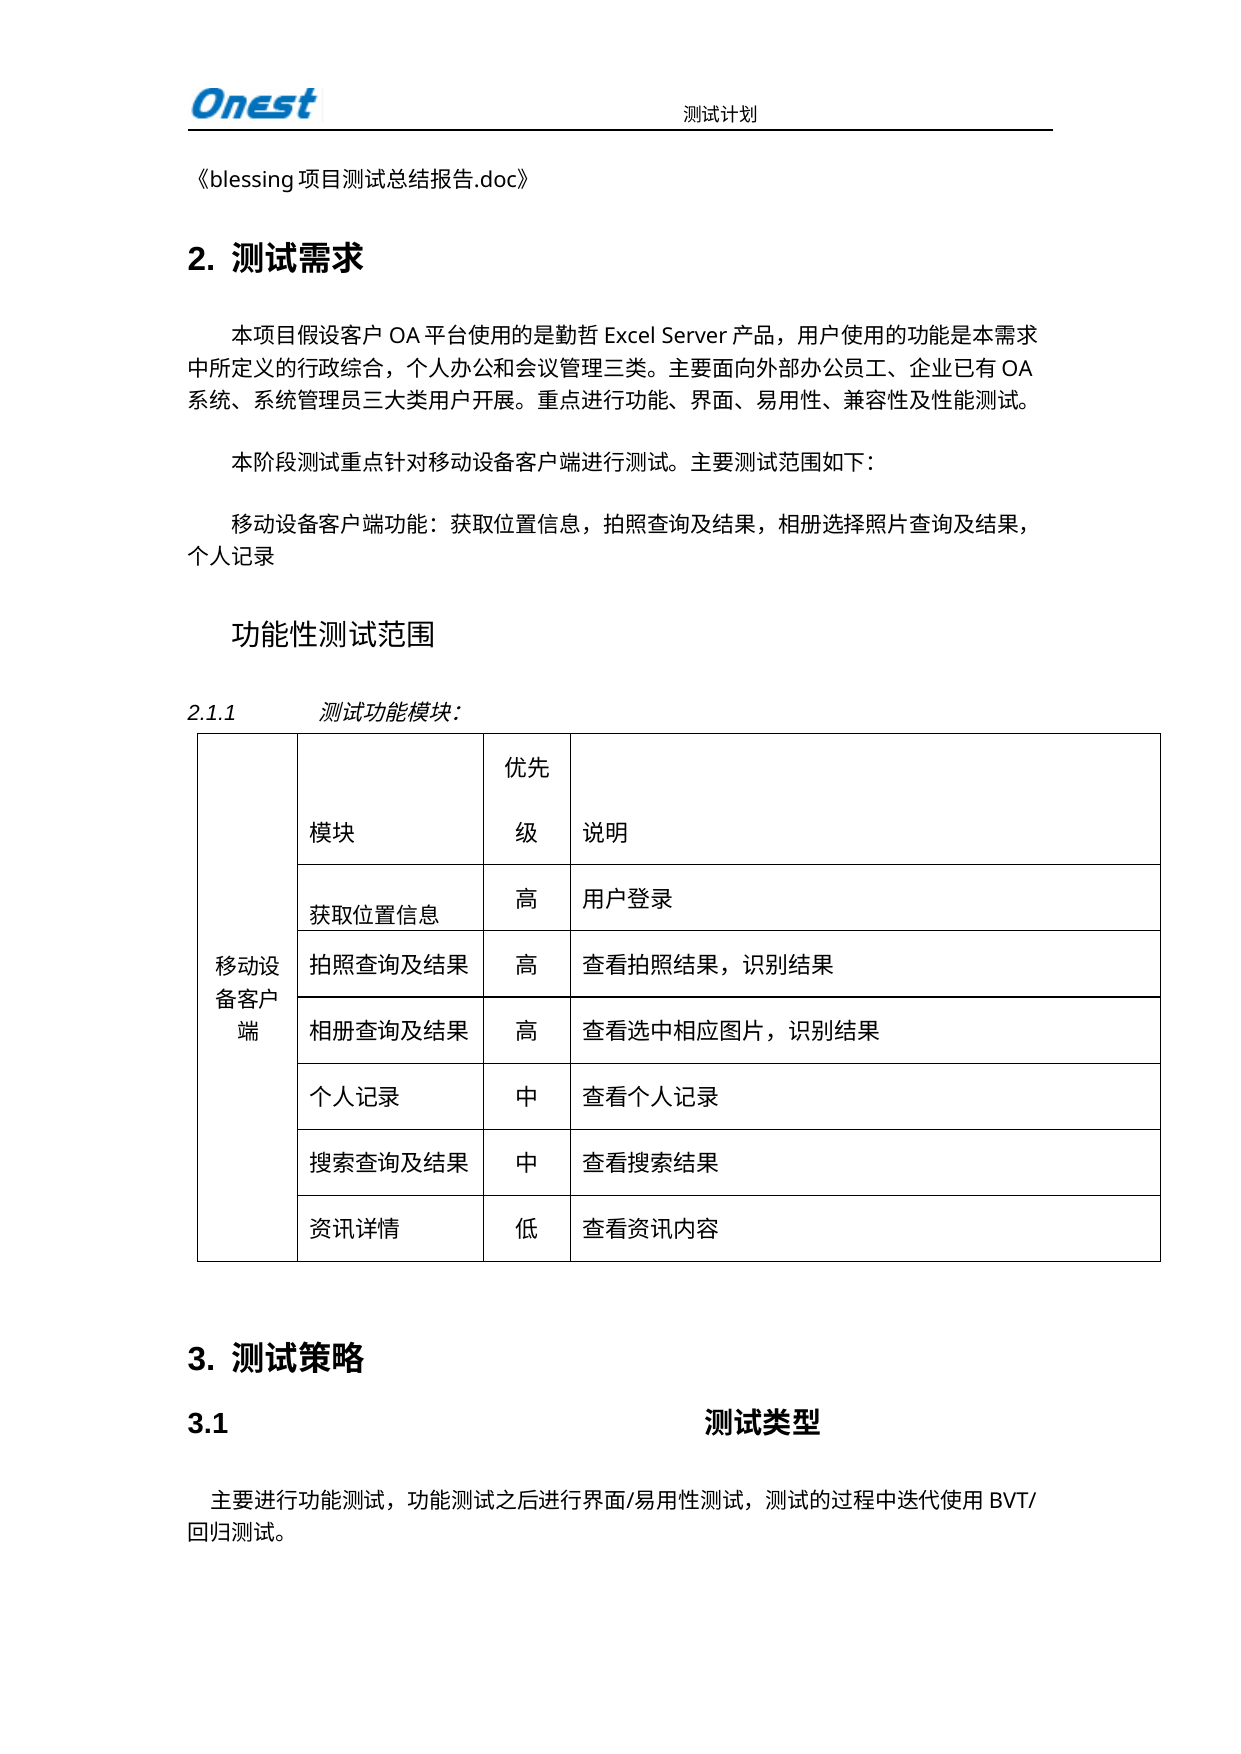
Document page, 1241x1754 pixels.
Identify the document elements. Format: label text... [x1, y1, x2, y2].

table_cell 低 [484, 1196, 570, 1261]
table_cell 查看搜索结果 [571, 1130, 1160, 1194]
table_cell 中 [484, 1130, 570, 1194]
table_header 优先级 [484, 734, 570, 864]
table_header 说明 [571, 734, 1160, 864]
text 主要进行功能测试，功能测试之后进行界面/易用性测试，测试的过程中迭代使用BVT/回归测试。 [187, 1482, 1053, 1547]
subtitle 测试需求 [187, 224, 1053, 289]
table_cell 查看个人记录 [571, 1064, 1160, 1128]
subtitle 测试策略 [187, 1323, 1053, 1388]
table_cell 查看选中相应图片，识别结果 [571, 998, 1160, 1062]
table_cell 高 [484, 931, 570, 996]
table_cell 查看拍照结果，识别结果 [571, 931, 1160, 996]
table_cell 资讯详情 [298, 1196, 483, 1261]
text 移动设备客户端功能：获取位置信息，拍照查询及结果，相册选择照片查询及结果，个人记录 [187, 506, 1053, 571]
table_cell 个人记录 [298, 1064, 483, 1128]
table_header 模块 [298, 734, 483, 864]
table_cell 高 [484, 998, 570, 1062]
text 功能性测试范围 [187, 600, 1053, 665]
table_cell 查看资讯内容 [571, 1196, 1160, 1261]
table_cell 高 [484, 865, 570, 930]
text 本阶段测试重点针对移动设备客户端进行测试。主要测试范围如下： [187, 444, 1053, 477]
picture [187, 88, 324, 122]
table_cell 相册查询及结果 [298, 998, 483, 1062]
text 《blessing项目测试总结报告.doc》 [187, 162, 1053, 194]
subtitle 测试类型 [187, 1388, 1053, 1453]
table_cell 拍照查询及结果 [298, 931, 483, 996]
table_cell 搜索查询及结果 [298, 1130, 483, 1194]
table_cell 用户登录 [571, 865, 1160, 930]
table_header 移动设备客户端 [198, 734, 297, 1261]
table_cell 中 [484, 1064, 570, 1128]
text 本项目假设客户OA平台使用的是勤哲Excel Server产品，用户使用的功能是本需求中所定义的行政综合，个人办公和会议管理三类。主要面向外部办公员工、企业已有OA系统、系统管理员三大类用户开展。重点进行功能、界面、易用性、兼容性及性能测试。 [187, 318, 1053, 415]
subtitle 测试功能模块： [187, 694, 1053, 727]
table_cell 获取位置信息 [298, 865, 483, 930]
